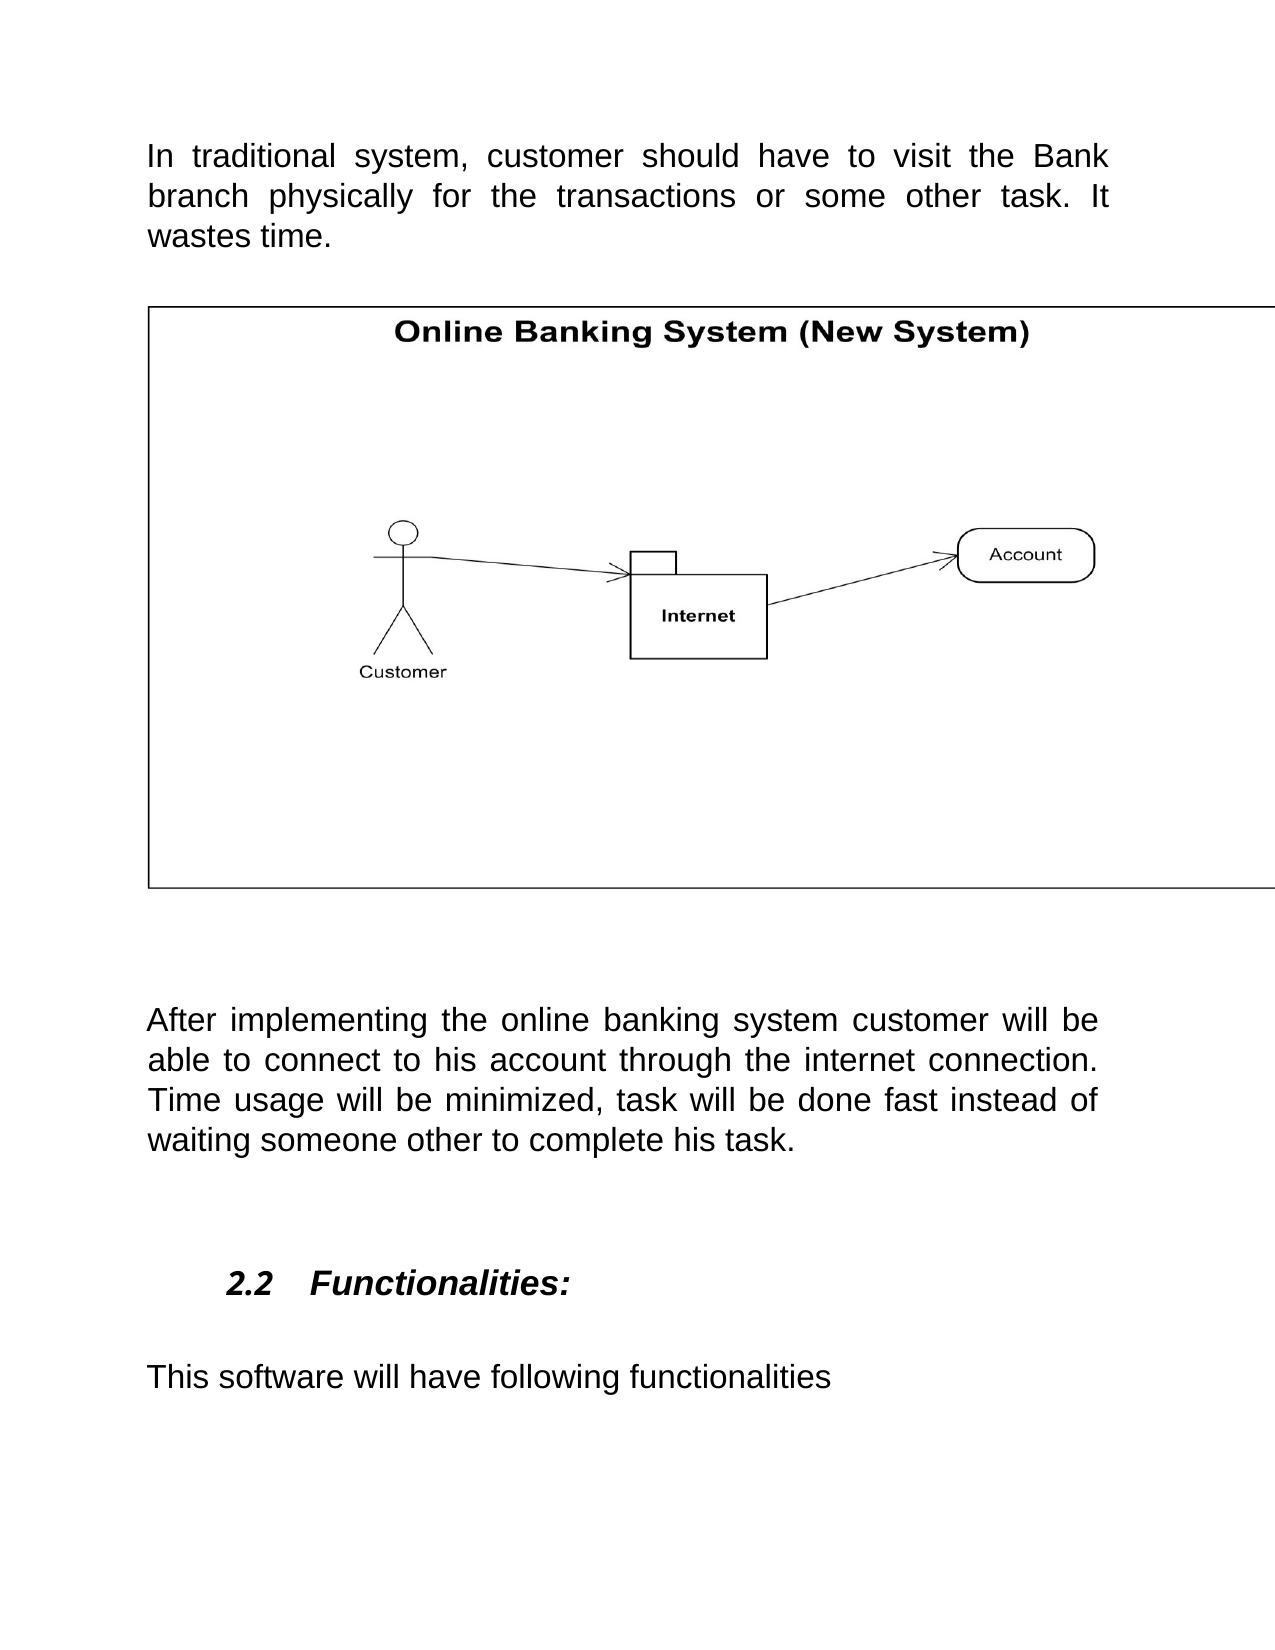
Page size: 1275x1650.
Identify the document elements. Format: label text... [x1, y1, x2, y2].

picture [147, 306, 1275, 889]
list Functionalities: [227, 1259, 1127, 1305]
text This software will have following functionalities [146, 1357, 1110, 1396]
text After implementing the online banking system customer will be able to connect to his account through the internet connection. Time usage will be minimized, task will be done fast instead of waiting someone other to complete his task. [146, 1000, 1099, 1158]
text In traditional system, customer should have to visit the Bank branch physically for the transactions or some other task. It wastes time. [146, 136, 1110, 254]
